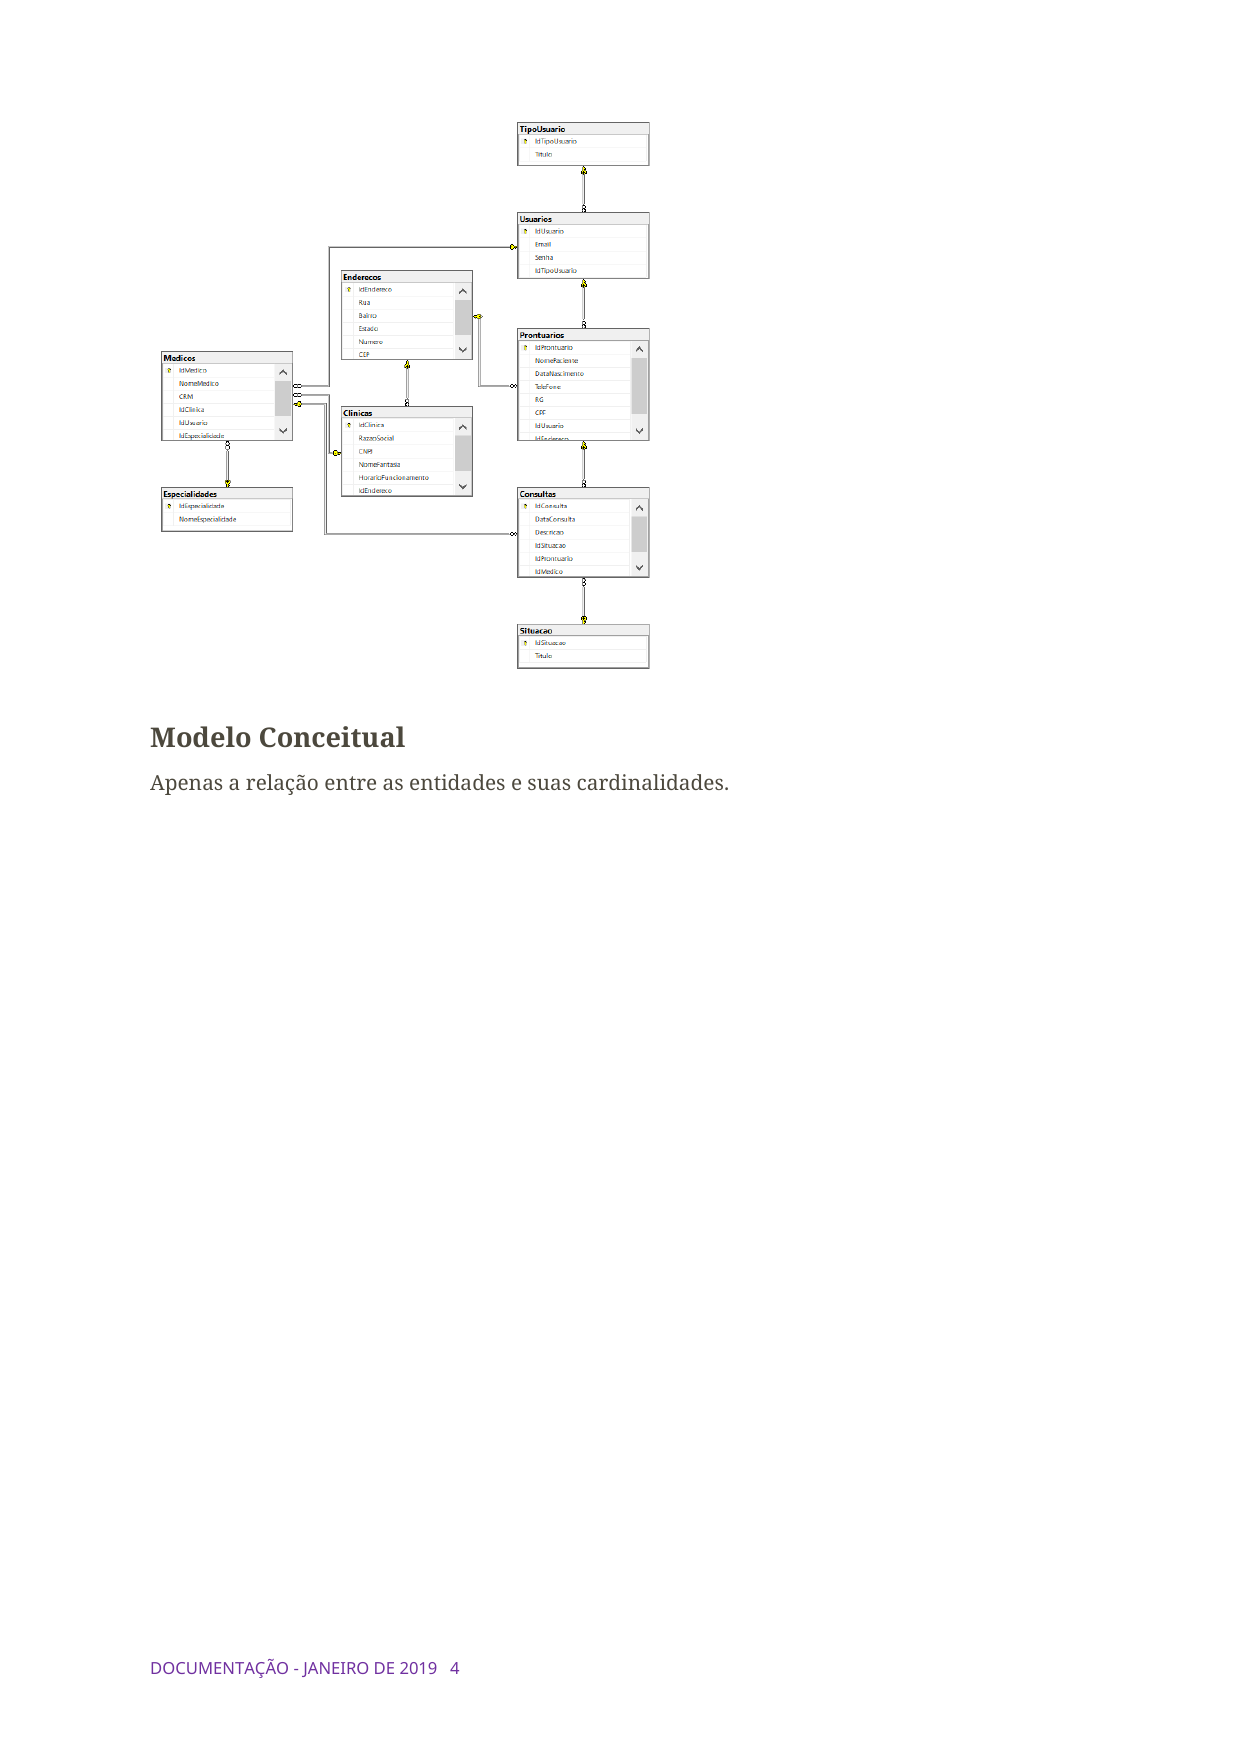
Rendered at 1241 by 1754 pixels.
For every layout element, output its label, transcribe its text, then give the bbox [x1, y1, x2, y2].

picture [150, 112, 1091, 679]
text Modelo Conceitual [150, 718, 1090, 755]
text Apenas a relação entre as entidades e suas cardinalidades. [150, 768, 1090, 796]
